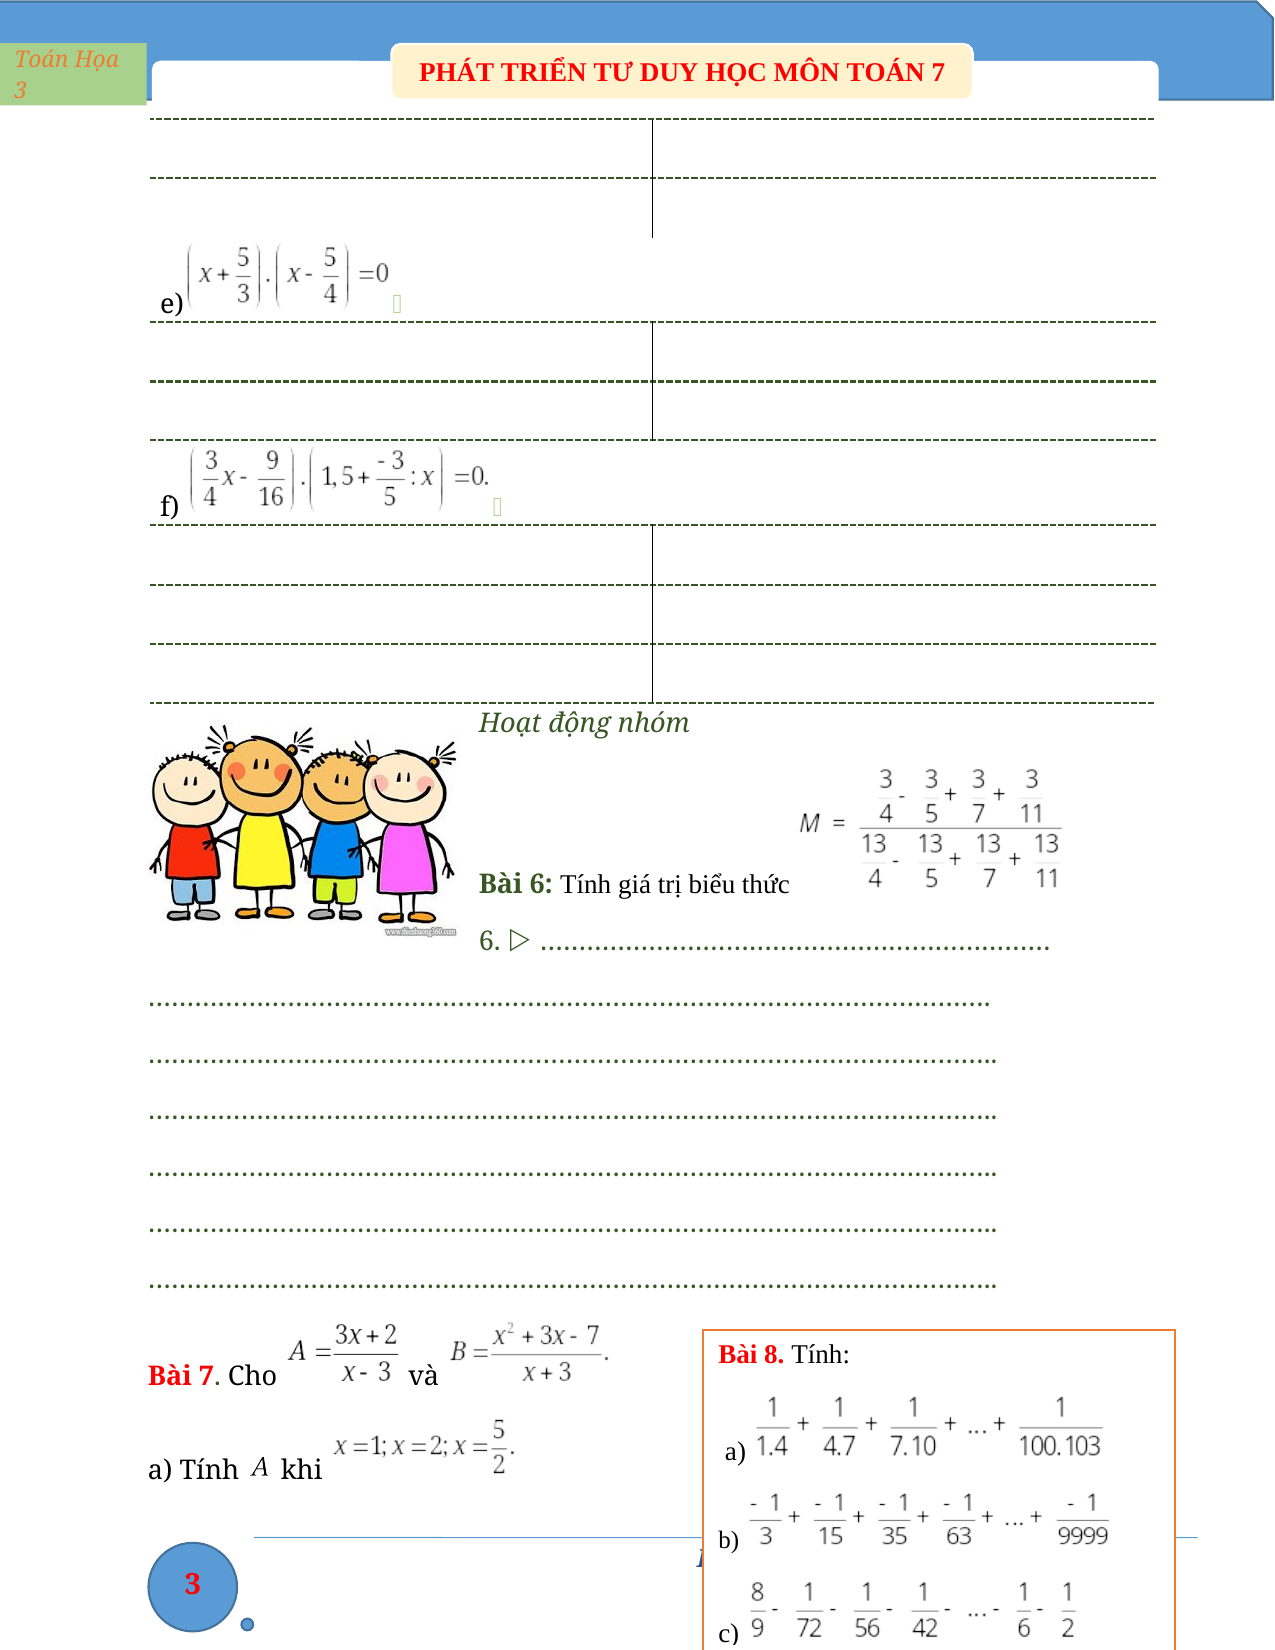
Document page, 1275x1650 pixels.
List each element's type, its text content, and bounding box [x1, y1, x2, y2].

table_cell [149, 118, 652, 177]
table_cell [653, 321, 1157, 380]
table_cell [653, 380, 1157, 439]
table_cell e) [149, 236, 1157, 321]
picture [146, 711, 460, 938]
table_cell [149, 380, 652, 439]
table_cell [149, 177, 652, 236]
text ……………………………………………………………………………………………….. [148, 1147, 1157, 1184]
table_cell [653, 177, 1157, 236]
text ……………………………………………………………………………………………….. [148, 1091, 1157, 1127]
text Bài 6: Tính giá trị biểu thức [460, 760, 1157, 902]
text Hoạt động nhóm [148, 704, 1157, 741]
text ……………………………………………………………………………………………….. [148, 1260, 1157, 1297]
table_cell [653, 584, 1157, 642]
text ………………………………………………………………………………………………. [148, 978, 1157, 1014]
table_cell [149, 584, 652, 642]
table_cell [149, 643, 652, 702]
table_cell [653, 643, 1157, 702]
table_cell [653, 524, 1157, 583]
text ……………………………………………………………………………………………….. [148, 1203, 1157, 1240]
table_cell [653, 118, 1157, 177]
text 6. ………………………………………………………… [148, 921, 1157, 958]
table_cell [149, 321, 652, 380]
text Bài 7. Cho và [148, 1316, 1157, 1393]
text a) Tính khi [148, 1413, 702, 1487]
text ……………………………………………………………………………………………….. [148, 1034, 1157, 1071]
table_cell [149, 524, 652, 583]
table_cell f) [149, 439, 1157, 524]
